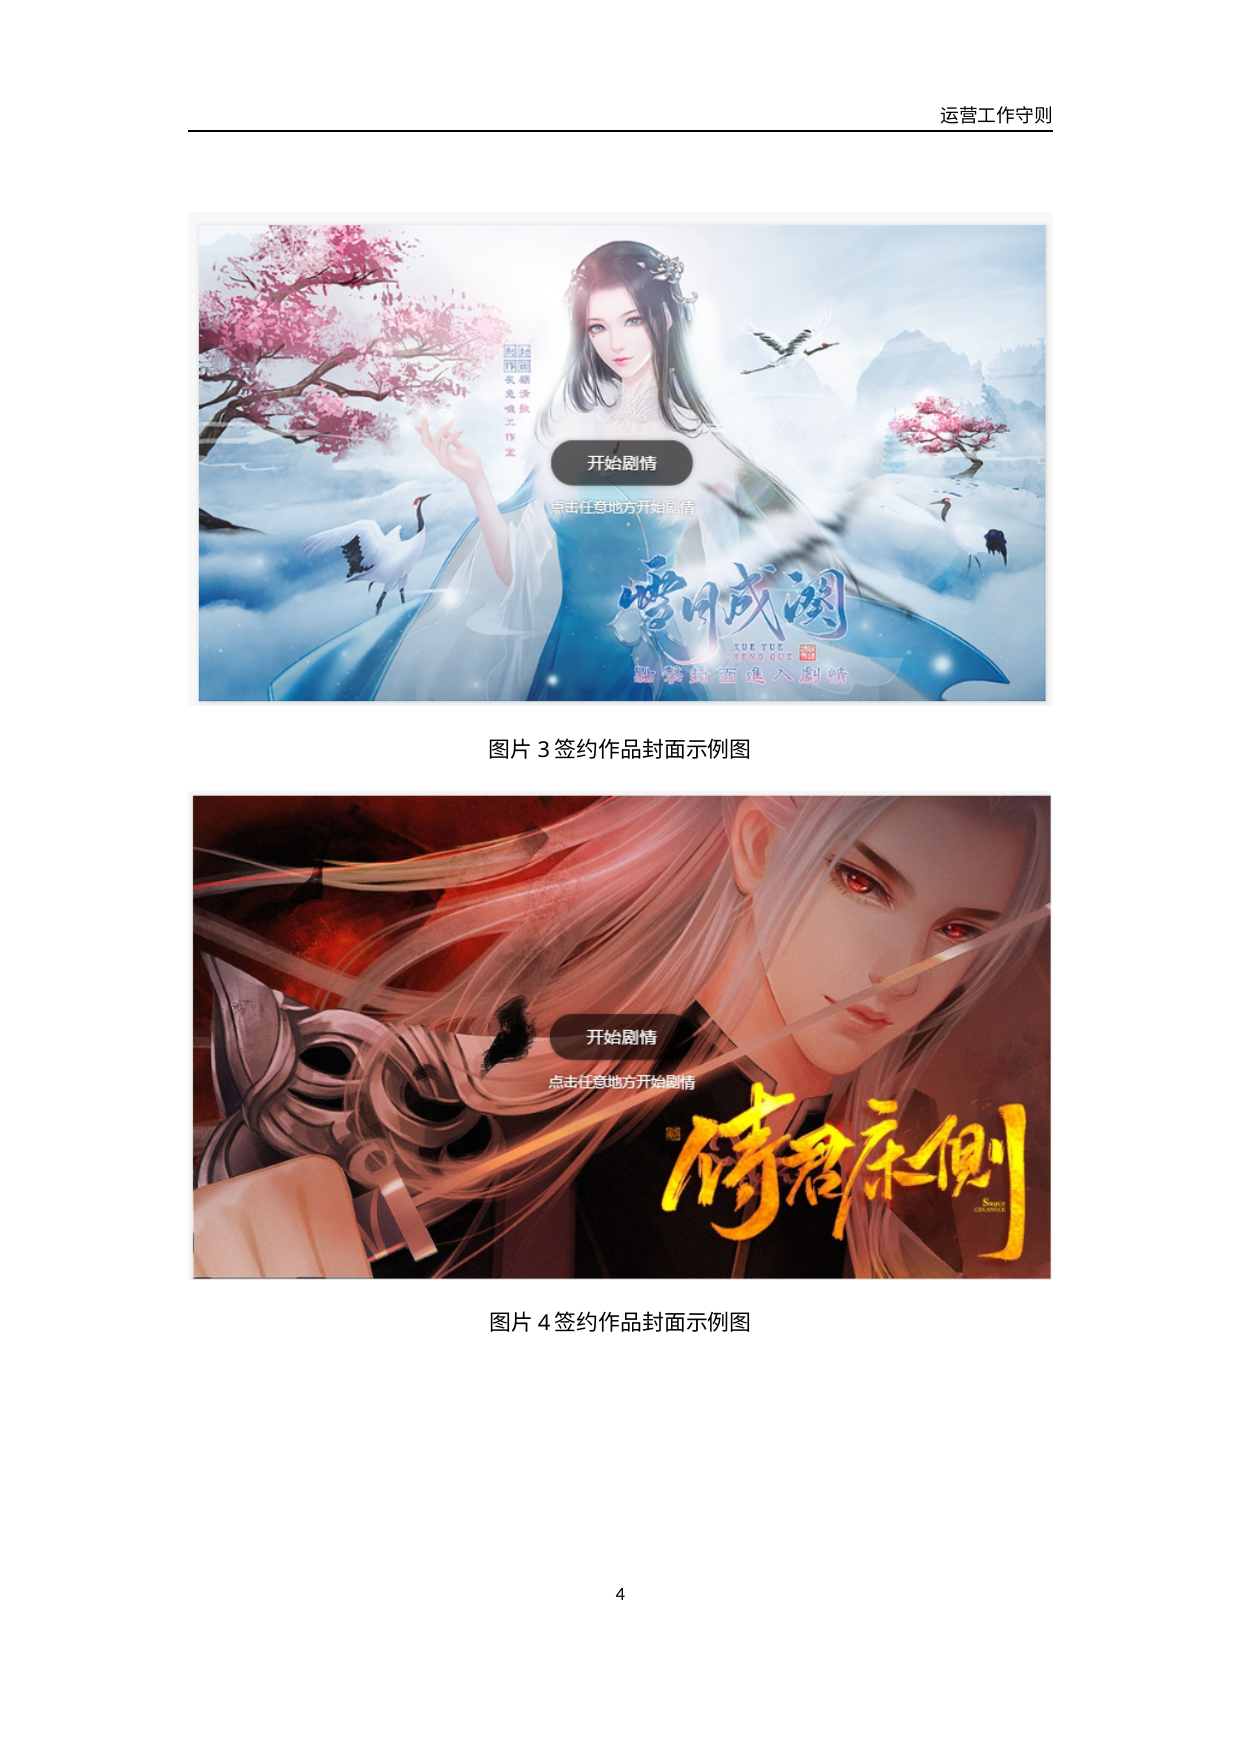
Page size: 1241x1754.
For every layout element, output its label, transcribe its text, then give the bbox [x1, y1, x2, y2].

text 图片 3 签约作品封面示例图 [187, 732, 1053, 763]
picture [187, 212, 1054, 706]
picture [187, 791, 1052, 1280]
text 图片 4签约作品封面示例图 [187, 1305, 1053, 1337]
